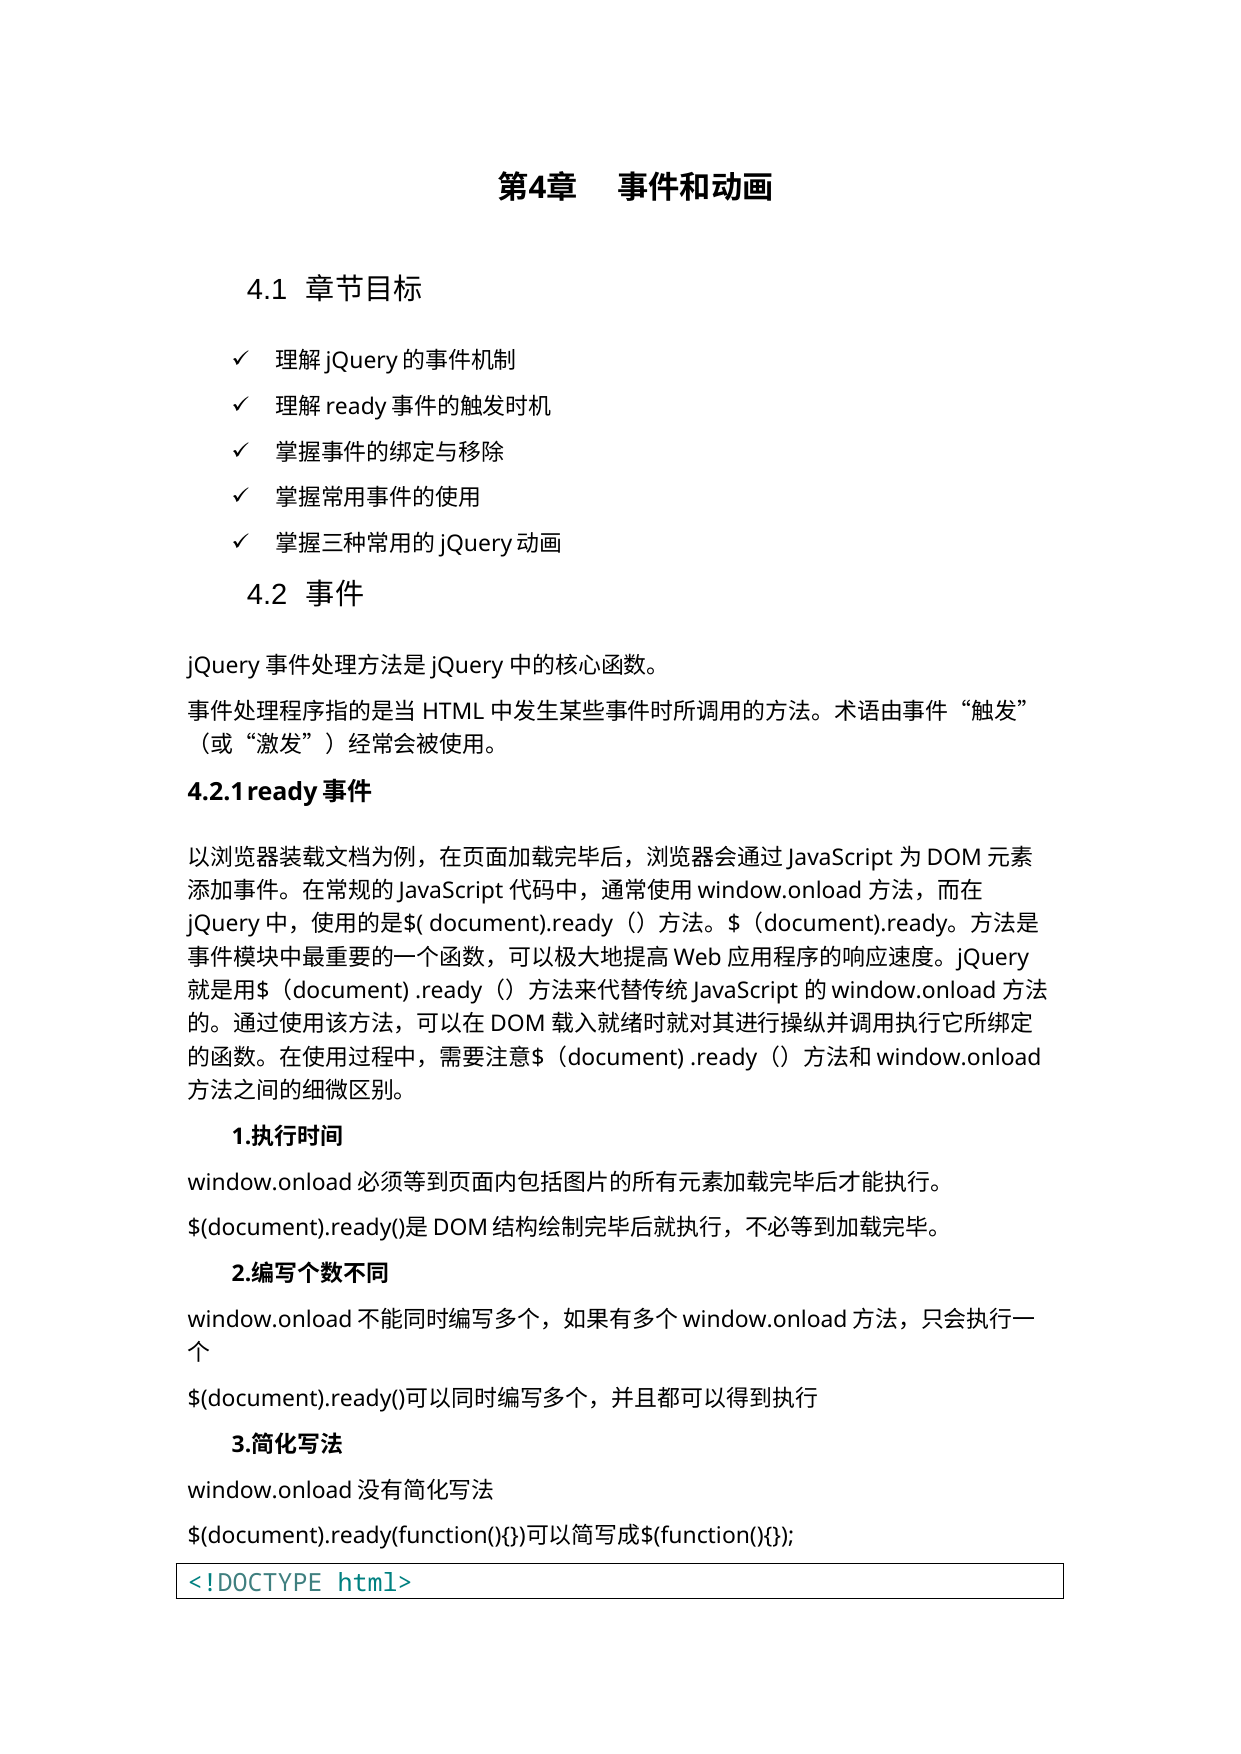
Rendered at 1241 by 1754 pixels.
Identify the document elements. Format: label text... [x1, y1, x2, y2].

text 2.编写个数不同 [187, 1255, 1053, 1288]
text window.onload没有简化写法 [187, 1472, 1053, 1505]
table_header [177, 1564, 1063, 1598]
text window.onload必须等到页面内包括图片的所有元素加载完毕后才能执行。 [187, 1163, 1053, 1197]
subtitle ready事件 [187, 772, 1053, 808]
list 掌握常用事件的使用 [231, 479, 1053, 512]
list 掌握三种常用的jQuery动画 [231, 525, 1053, 558]
list 掌握事件的绑定与移除 [231, 433, 1053, 467]
subtitle 事件和动画 [261, 162, 1053, 208]
text $(document).ready()可以同时编写多个，并且都可以得到执行 [187, 1380, 1053, 1413]
subtitle 章节目标 [247, 266, 1053, 308]
list 理解jQuery的事件机制 [231, 342, 1053, 375]
text $(document).ready(function(){})可以简写成$(function(){}); [187, 1517, 1053, 1551]
text jQuery 事件处理方法是 jQuery 中的核心函数。 [187, 647, 1053, 680]
text 1.执行时间 [187, 1117, 1053, 1151]
list 理解ready事件的触发时机 [231, 388, 1053, 421]
subtitle 事件 [247, 571, 1053, 613]
text 事件处理程序指的是当 HTML 中发生某些事件时所调用的方法。术语由事件“触发”（或“激发”）经常会被使用。 [187, 692, 1053, 759]
text 3.简化写法 [187, 1426, 1053, 1459]
text 以浏览器装载文档为例，在页面加载完毕后，浏览器会通过JavaScript 为DOM 元素添加事件。在常规的JavaScript 代码中，通常使用window.onload 方法，而在jQuery 中，使用的是$( document).ready（）方法。$（document).ready。方法是事件模块中最重要的一个函数，可以极大地提高Web 应用程序的响应速度。jQuery 就是用$（document) .ready（）方法来代替传统JavaScript 的window.onload 方法的。通过使用该方法，可以在DOM 载入就绪时就对其进行操纵并调用执行它所绑定的函数。在使用过程中，需要注意$（document) .ready（）方法和window.onload 方法之间的细微区别。 [187, 838, 1053, 1105]
text window.onload不能同时编写多个，如果有多个window.onload方法，只会执行一个 [187, 1301, 1053, 1367]
text $(document).ready()是DOM结构绘制完毕后就执行，不必等到加载完毕。 [187, 1209, 1053, 1242]
